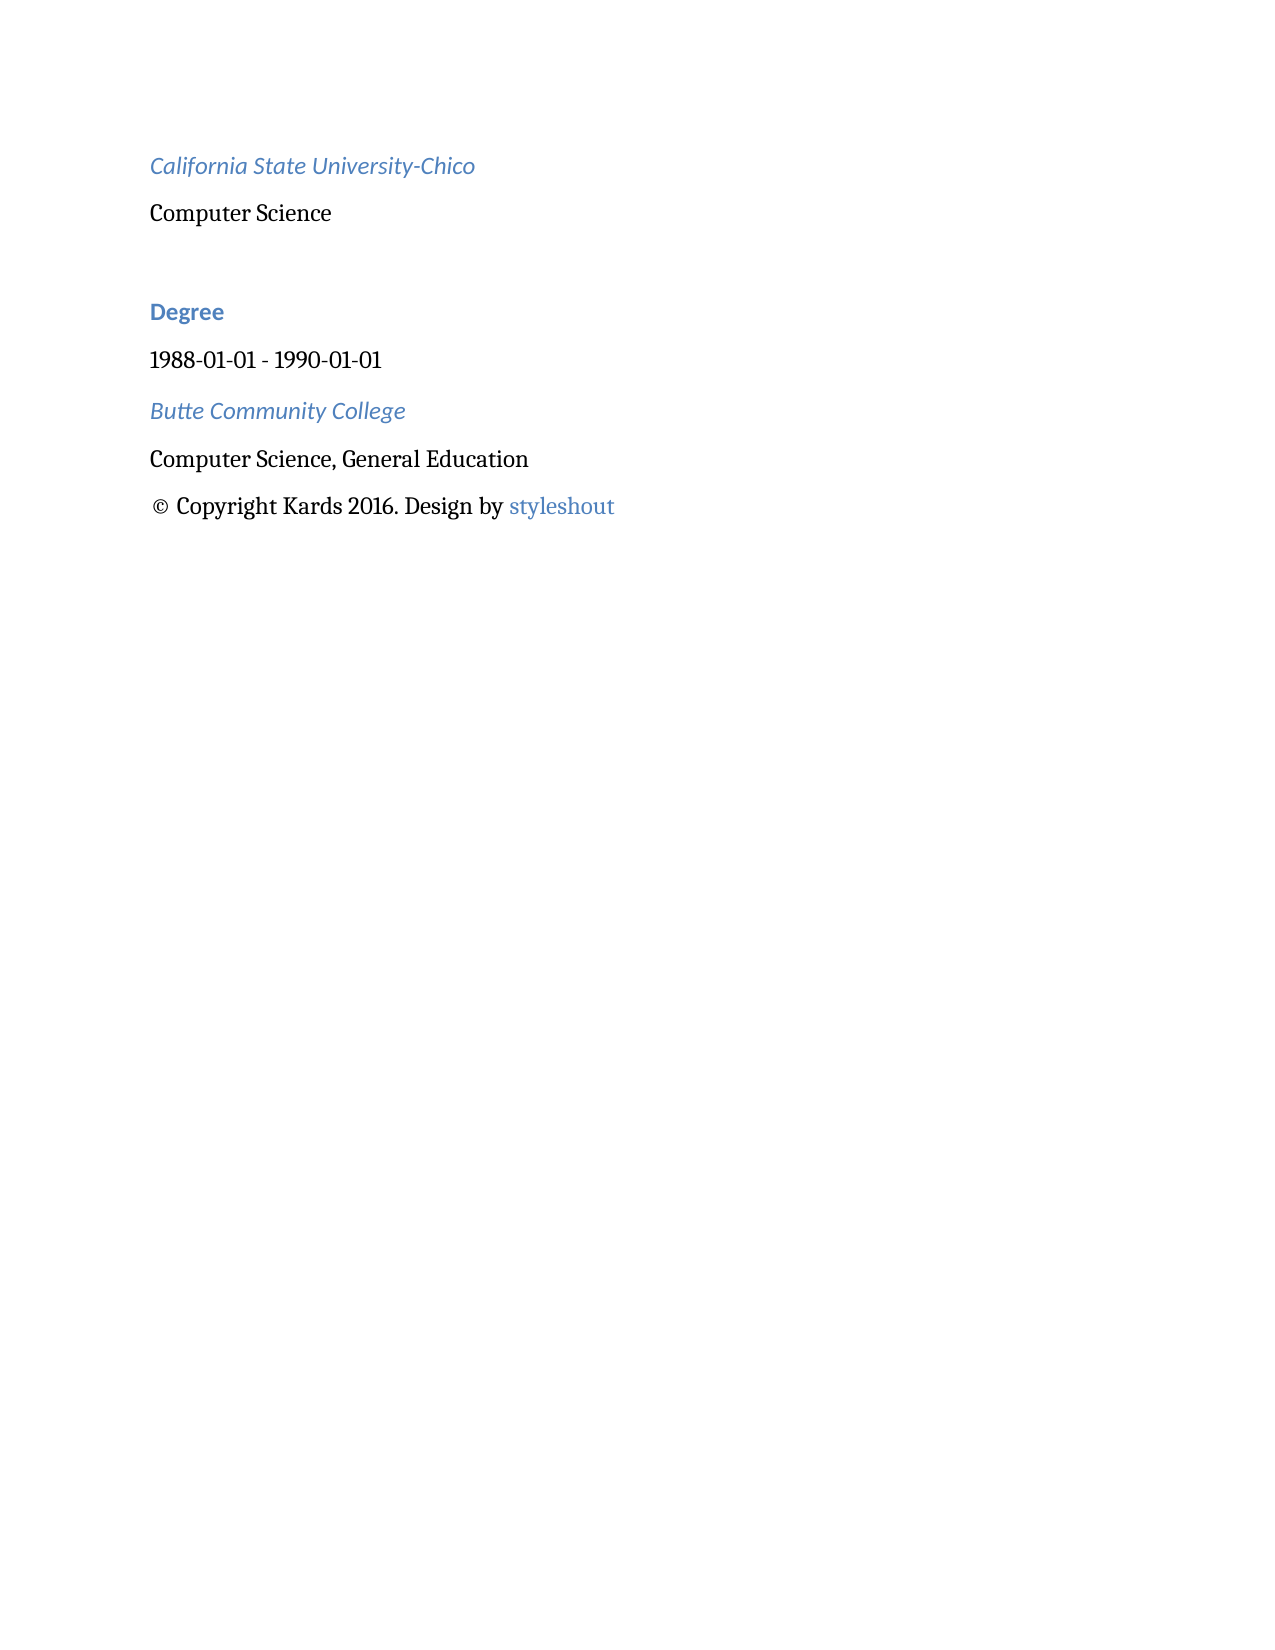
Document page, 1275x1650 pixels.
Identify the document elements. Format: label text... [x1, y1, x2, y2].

text Computer Science [150, 199, 1125, 228]
text Computer Science, General Education [150, 444, 1125, 473]
subtitle Degree [150, 296, 1125, 327]
text 1988-01-01 - 1990-01-01 [150, 346, 1125, 374]
subtitle California State University-Chico [150, 150, 1125, 181]
text © Copyright Kards 2016. Design by styleshout [150, 492, 1125, 521]
subtitle Butte Community College [150, 395, 1125, 426]
